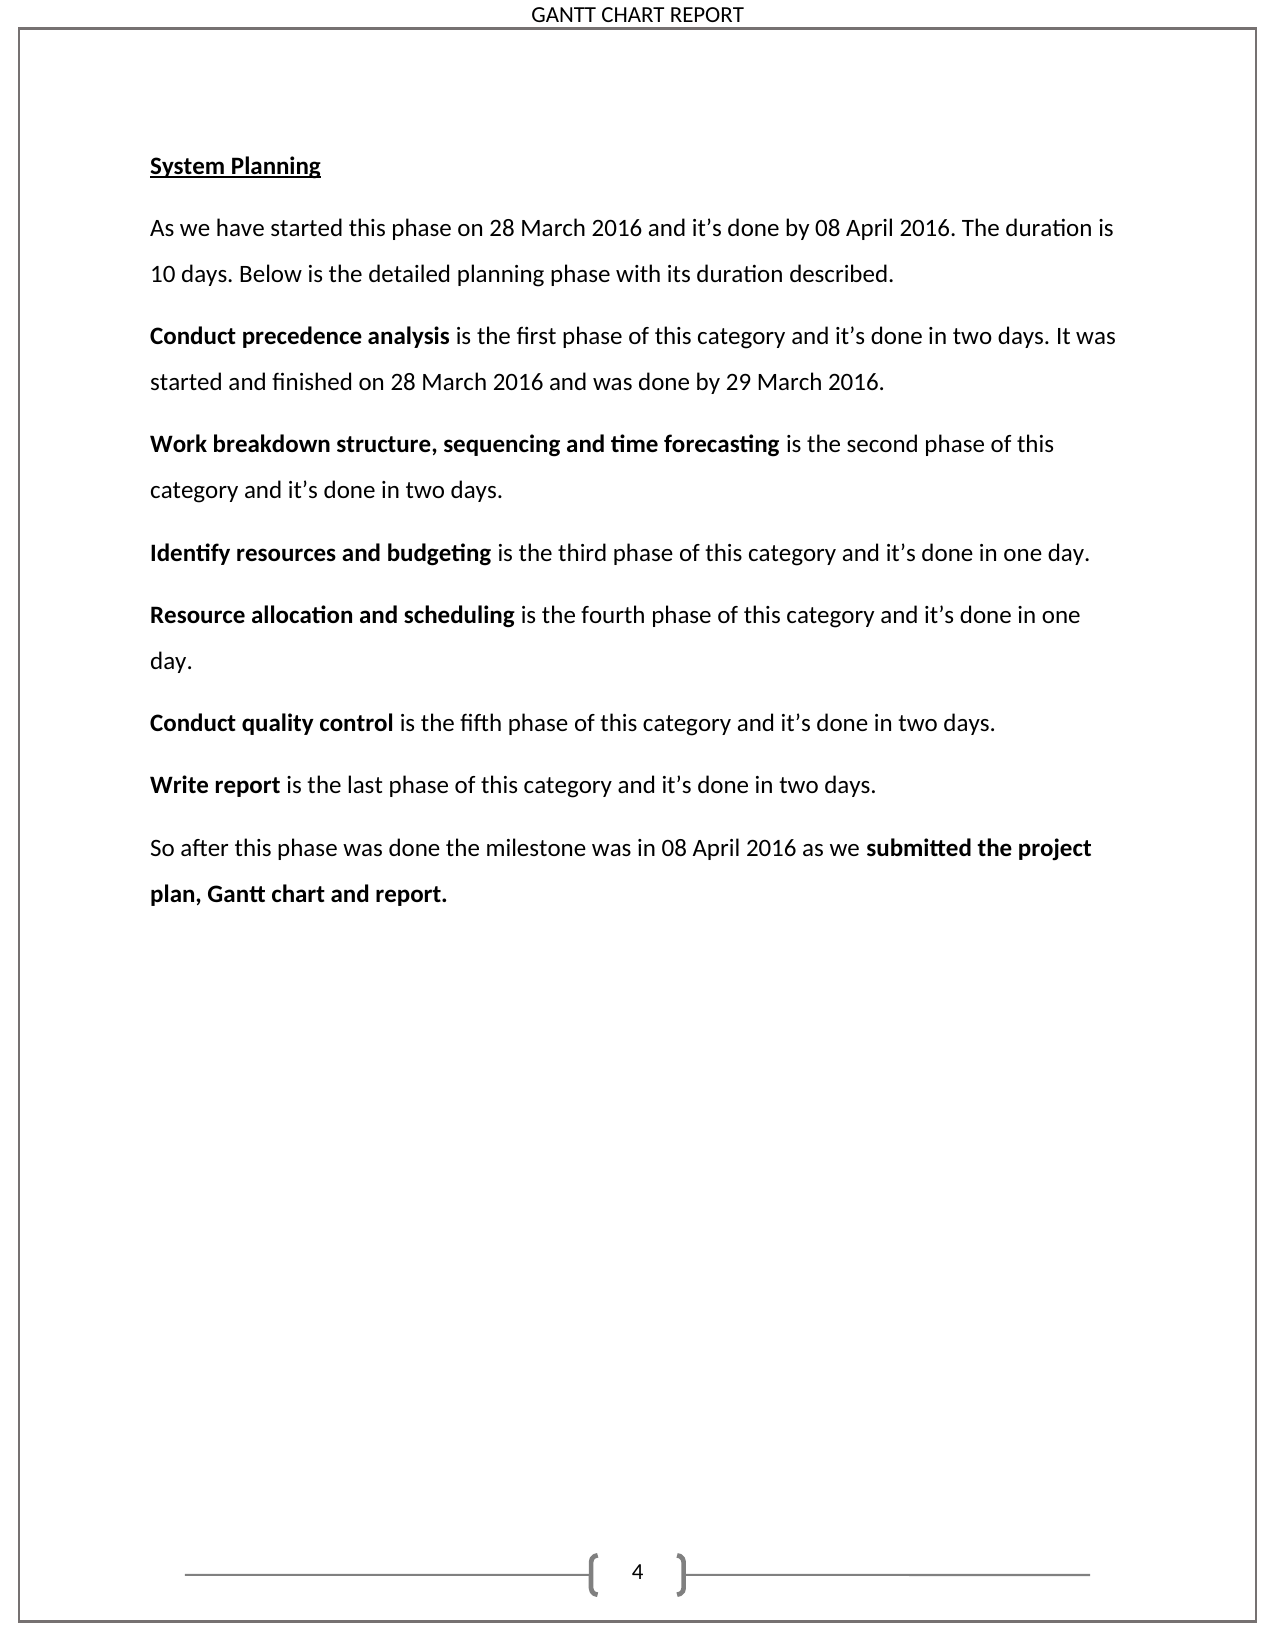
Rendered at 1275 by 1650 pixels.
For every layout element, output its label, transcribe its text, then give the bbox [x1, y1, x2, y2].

text System Planning [150, 150, 1125, 181]
text Write report is the last phase of this category and it’s done in two days. [150, 770, 1125, 800]
text So after this phase was done the milestone was in 08 April 2016 as we submitted the project plan, Gantt chart and report. [150, 832, 1125, 908]
text Resource allocation and scheduling is the fourth phase of this category and it’s done in one day. [150, 599, 1125, 675]
text As we have started this phase on 28 March 2016 and it’s done by 08 April 2016. The duration is 10 days. Below is the detailed planning phase with its duration described. [150, 212, 1125, 289]
text Conduct quality control is the fifth phase of this category and it’s done in two days. [150, 707, 1125, 738]
text Work breakdown structure, sequencing and time forecasting is the second phase of this category and it’s done in two days. [150, 429, 1125, 505]
text Identify resources and budgeting is the third phase of this category and it’s done in one day. [150, 537, 1125, 567]
text Conduct precedence analysis is the first phase of this category and it’s done in two days. It was started and finished on 28 March 2016 and was done by 29 March 2016. [150, 321, 1125, 397]
